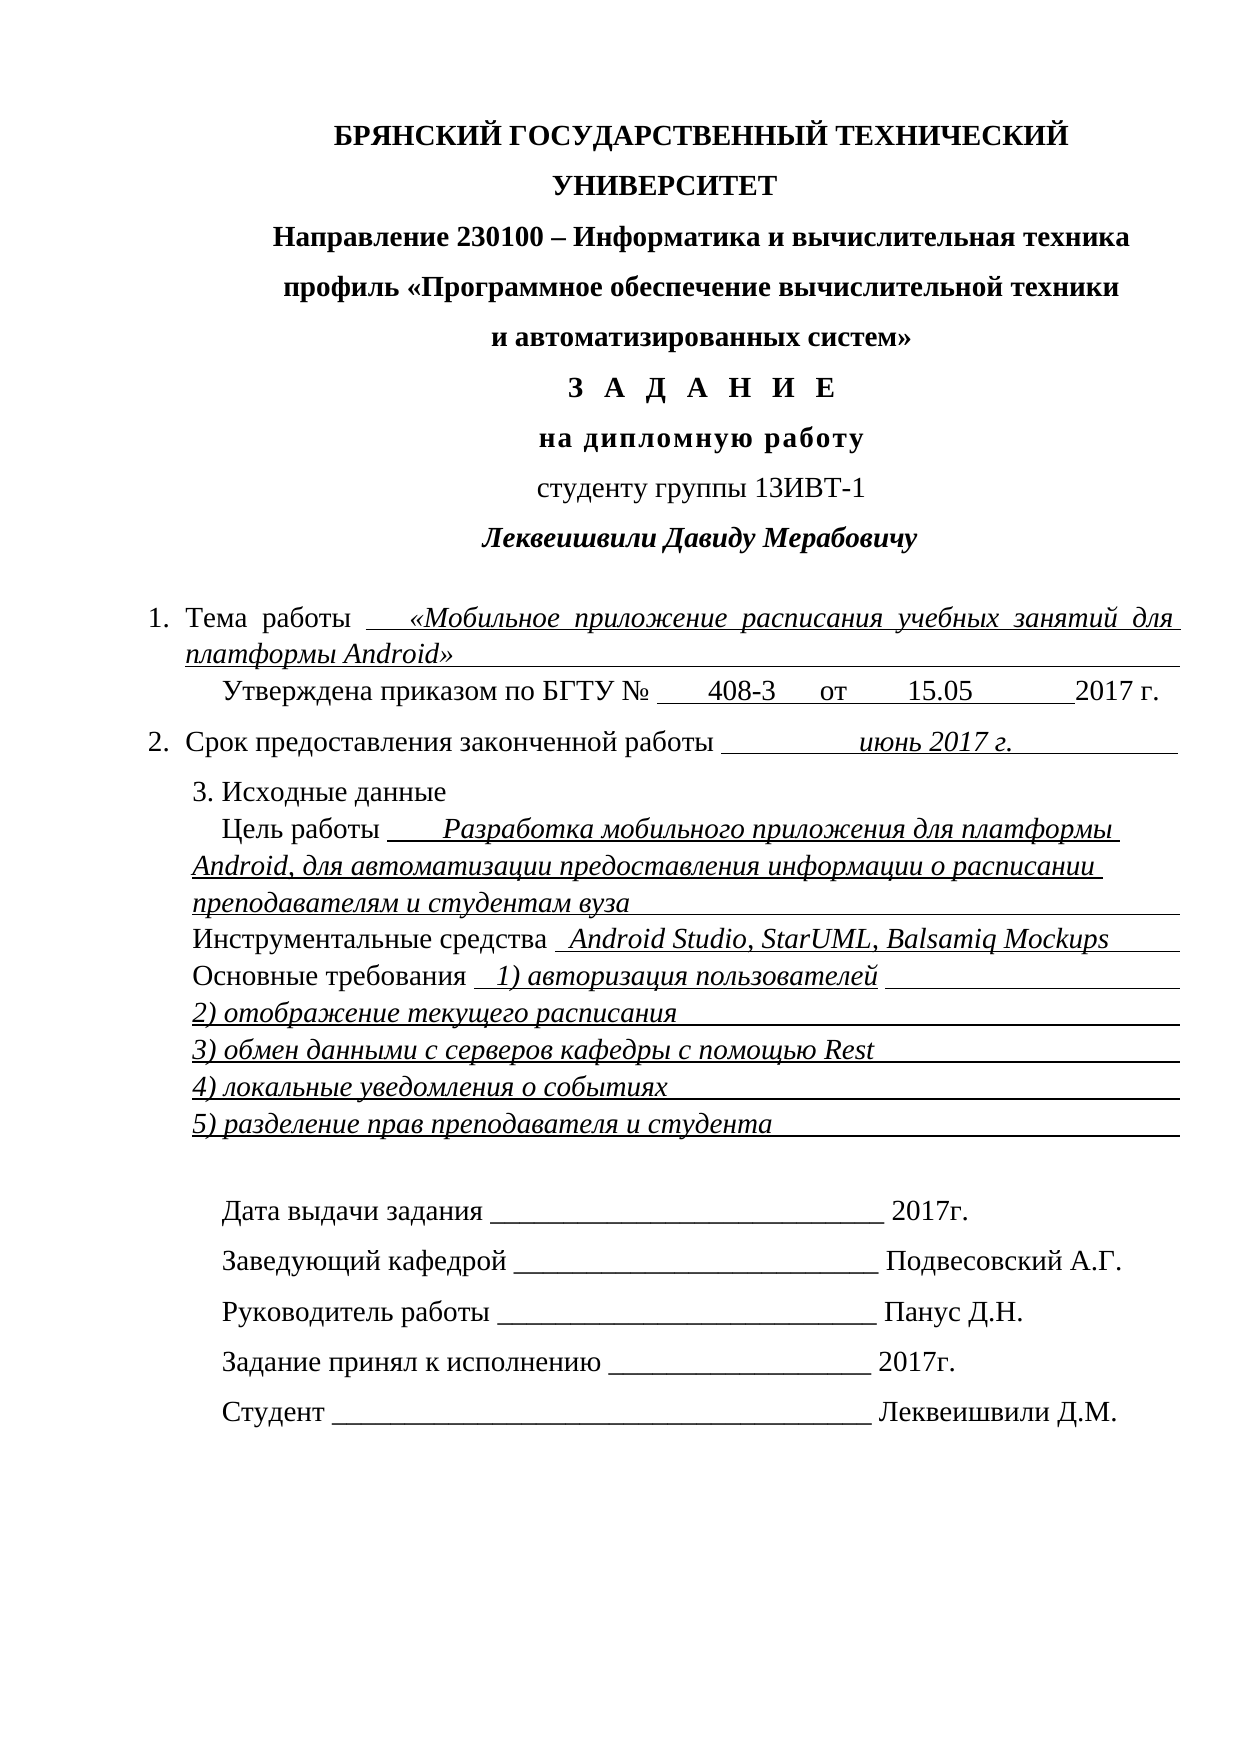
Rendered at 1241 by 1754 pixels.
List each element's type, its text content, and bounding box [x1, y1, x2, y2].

text 5) разделение прав преподавателя и студента [148, 1106, 1184, 1139]
text на дипломную работу [148, 420, 1181, 453]
list Исходные данные [148, 774, 1184, 808]
text Студент _____________________________________ Леквеишвили Д.М. [148, 1394, 1181, 1428]
text Задание принял к исполнению __________________ 2017г. [148, 1344, 1181, 1378]
list Срок предоставления законченной работы июнь 2017 г. [148, 724, 1181, 757]
text Руководитель работы __________________________ Панус Д.Н. [148, 1294, 1181, 1327]
text 3) обмен данными с серверов кафедры с помощью Rest [148, 1032, 1184, 1066]
text БРЯНСКИЙ ГОСУДАРСТВЕННЫЙ ТЕХНИЧЕСКИЙ УНИВЕРСИТЕТ [148, 118, 1181, 202]
text Основные требования 1) авторизация пользователей [148, 958, 1184, 992]
text Дата выдачи задания ___________________________ 2017г. [148, 1193, 1181, 1227]
text профиль «Программное обеспечение вычислительной техники [148, 269, 1181, 303]
text 2) отображение текущего расписания [148, 995, 1184, 1029]
text ЗАДАНИЕ [148, 370, 1181, 403]
list Тема работы «Мобильное приложение расписания учебных занятий для платформы Android» [148, 600, 1184, 670]
text студенту группы 13ИВТ-1 [148, 470, 1181, 504]
text Направление 230100 – Информатика и вычислительная техника [148, 219, 1181, 252]
text Заведующий кафедрой _________________________ Подвесовский А.Г. [148, 1243, 1181, 1277]
text Леквеишвили Давиду Мерабовичу [148, 521, 1181, 554]
text Инструментальные средства Android Studio, StarUML, Balsamiq Mockups [148, 922, 1184, 955]
text Цель работы Разработка мобильного приложения для платформы Android, для автоматизации предоставления информации о расписании преподавателям и студентам вуза [192, 811, 1184, 918]
text Утверждена приказом по БГТУ № 408-3 от 15.05 2017 г. [148, 673, 1181, 707]
text и автоматизированных систем» [148, 319, 1181, 353]
text 4) локальные уведомления о событиях [148, 1069, 1184, 1103]
